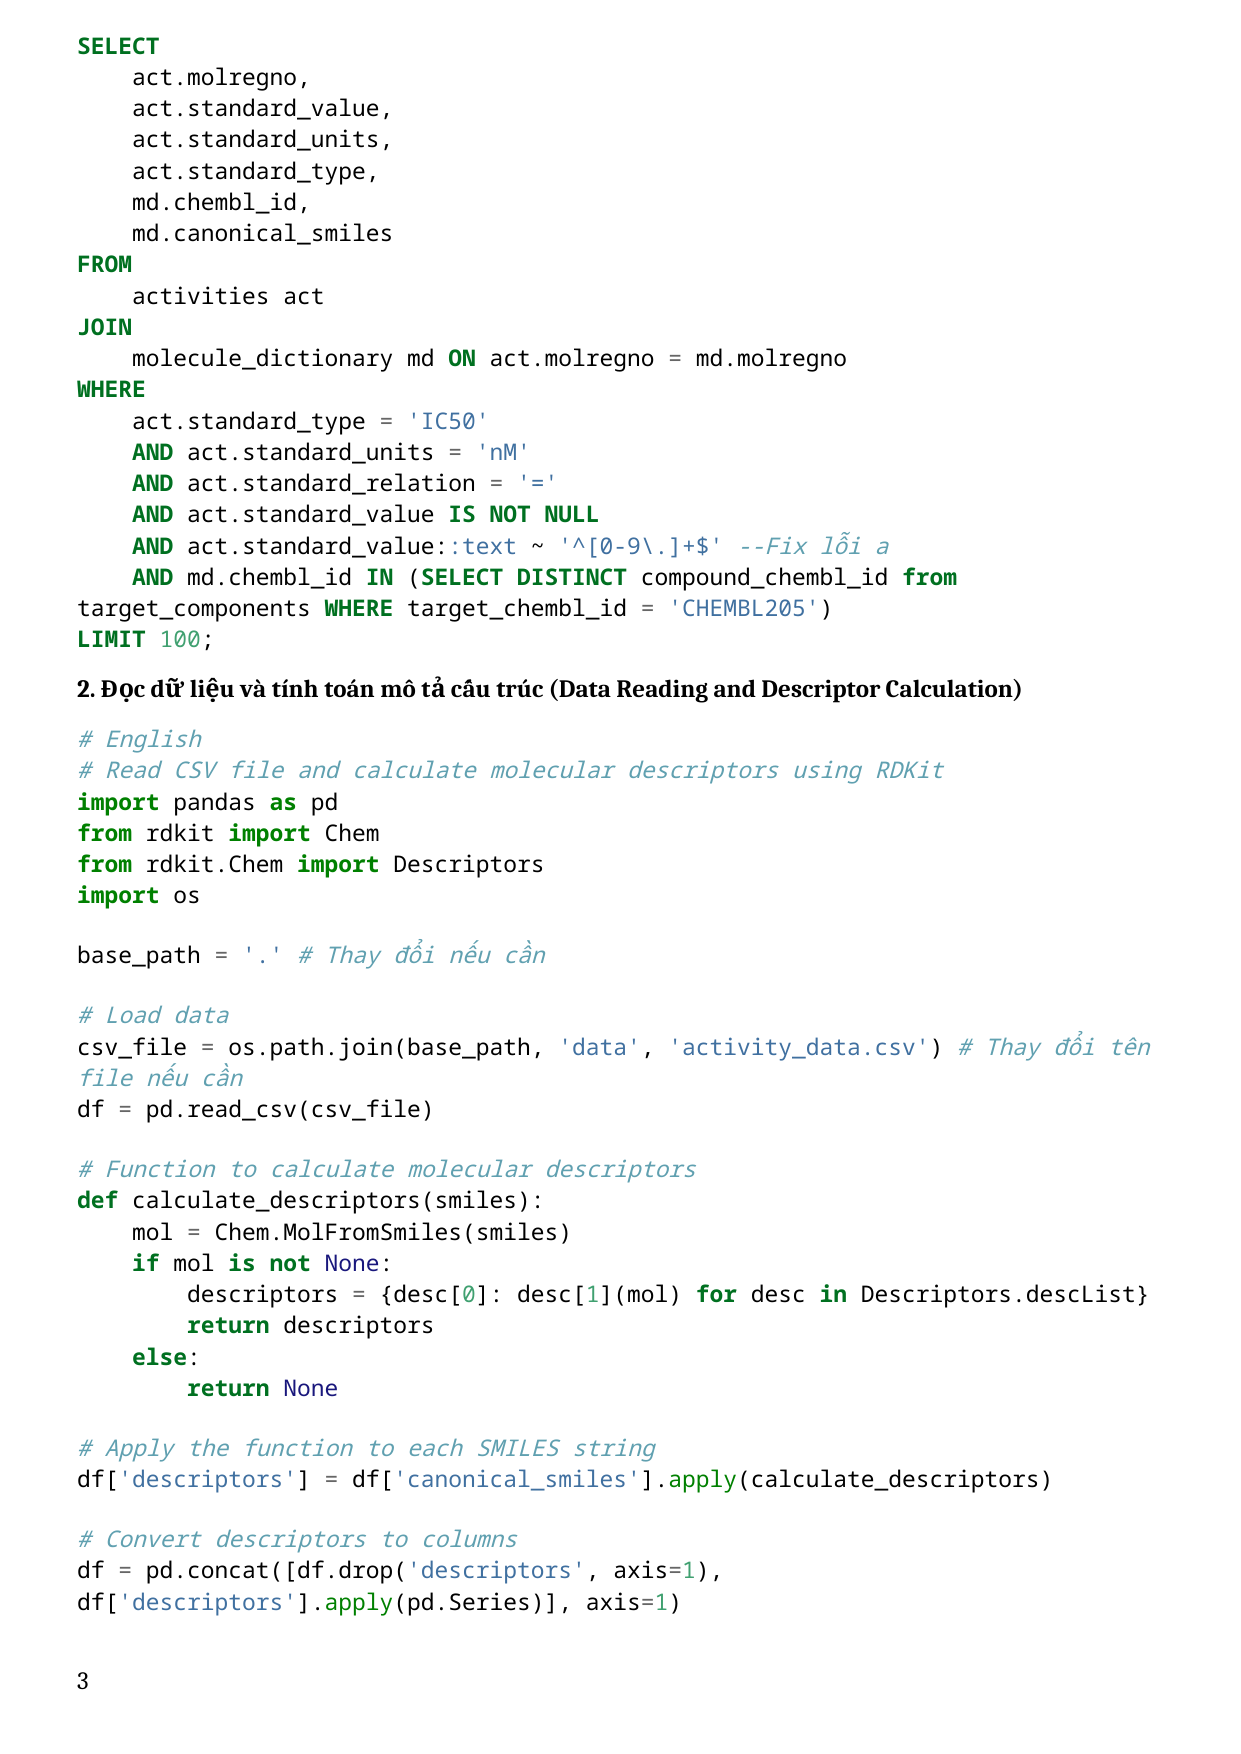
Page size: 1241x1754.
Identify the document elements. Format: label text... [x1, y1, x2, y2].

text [77, 29, 1163, 654]
text 2. Đọc dữ liệu và tính toán mô tả cấu trúc (Data Reading and Descriptor Calculation) [77, 675, 1163, 704]
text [77, 723, 1163, 1617]
